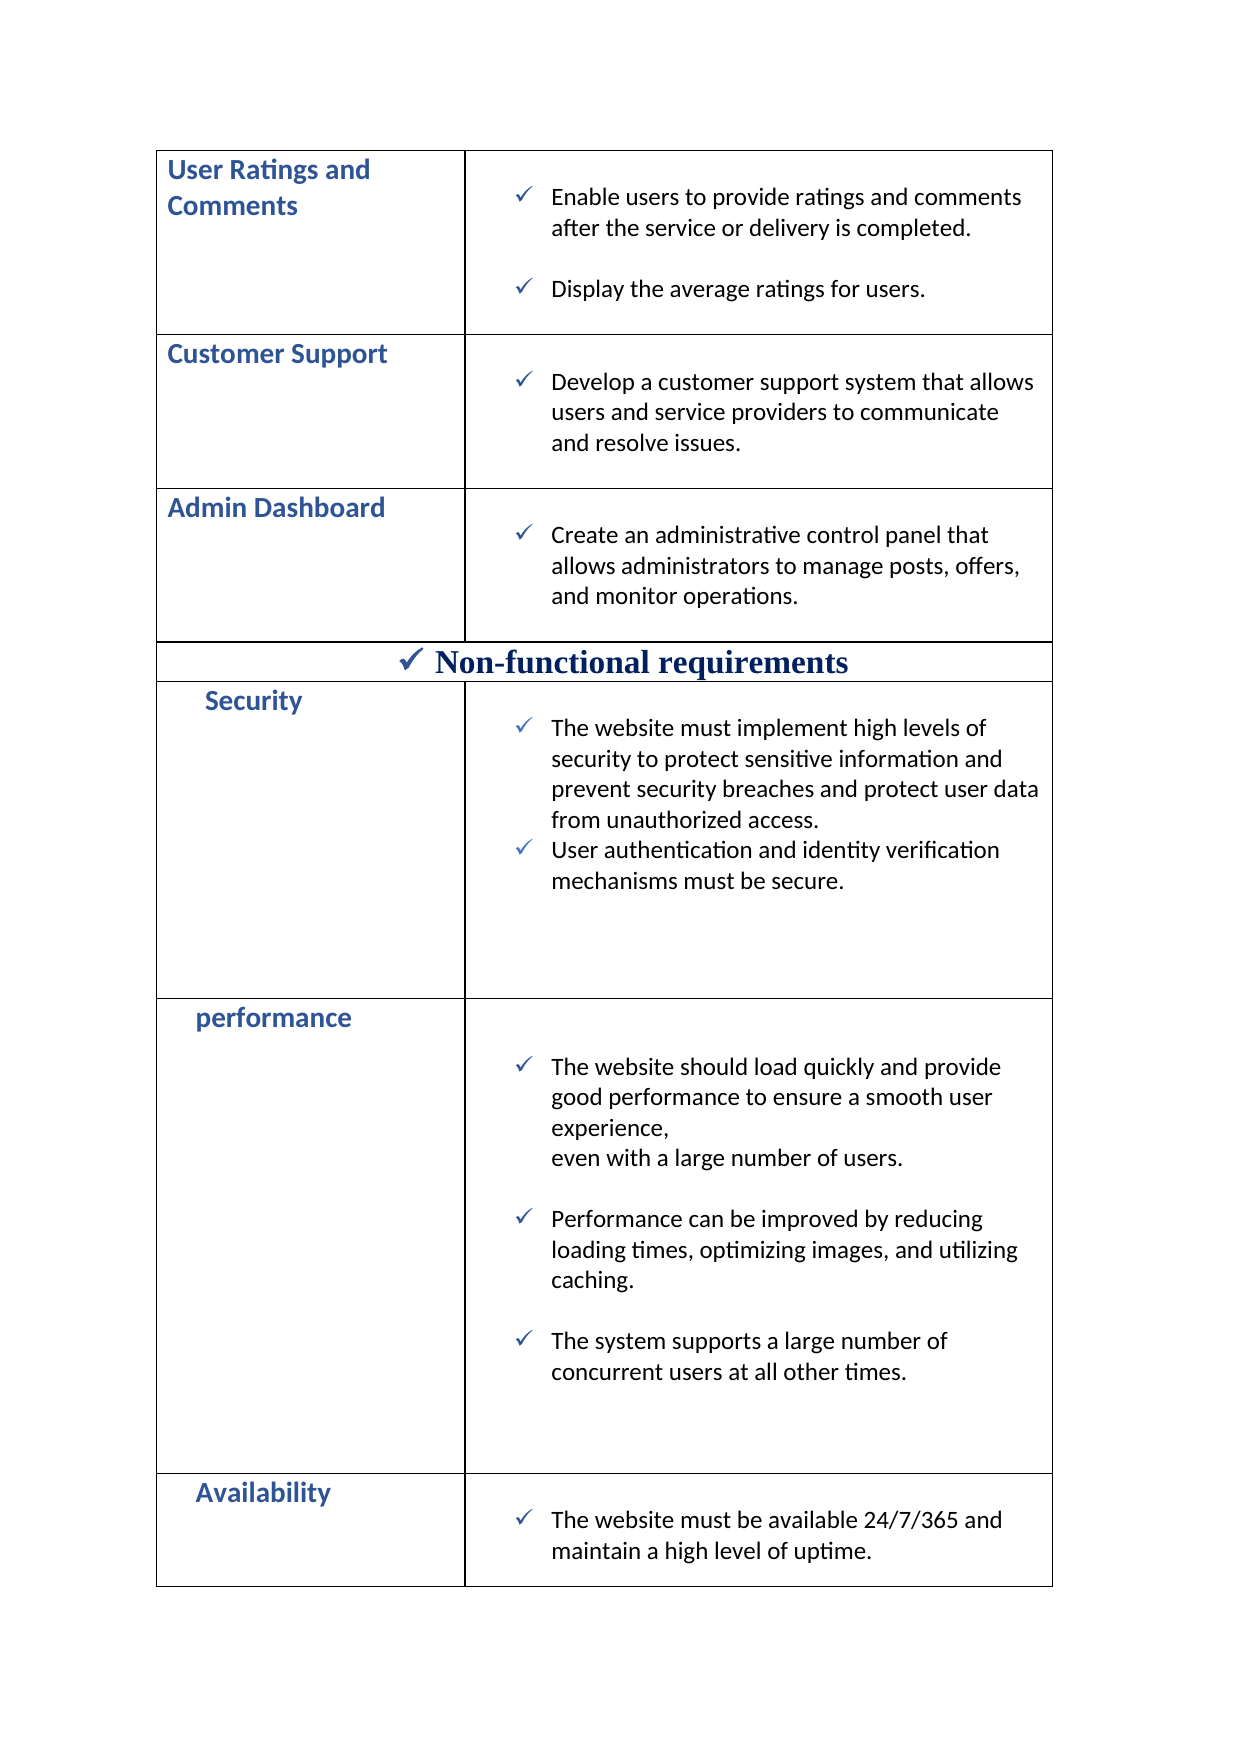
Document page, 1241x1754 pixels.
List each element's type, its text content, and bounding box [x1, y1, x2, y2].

table_cell Customer Support [157, 335, 464, 488]
table_cell Admin Dashboard [157, 489, 464, 641]
table_cell Enable users to provide ratings and comments after the service or delivery is completed. Display the average ratings for users. [466, 151, 1052, 334]
table_cell Security [157, 682, 464, 998]
table_cell Non-functional requirements [157, 643, 1052, 681]
table_cell The website should load quickly and provide good performance to ensure a smooth user experience, even with a large number of users. Performance can be improved by reducing loading times, optimizing images, and utilizing caching. The system supports a large number of concurrent users at all other times. [466, 999, 1052, 1473]
table_cell The website must implement high levels of security to protect sensitive information and prevent security breaches and protect user data from unauthorized access. User authentication and identity verification mechanisms must be secure. [466, 682, 1052, 998]
table_cell Availability [157, 1474, 464, 1586]
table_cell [466, 1474, 1052, 1586]
table_cell User Ratings and Comments [157, 151, 464, 334]
table_cell performance [157, 999, 464, 1473]
table_cell Develop a customer support system that allows users and service providers to communicate and resolve issues. [466, 335, 1052, 488]
table_cell Create an administrative control panel that allows administrators to manage posts, offers, and monitor operations. [466, 489, 1052, 641]
